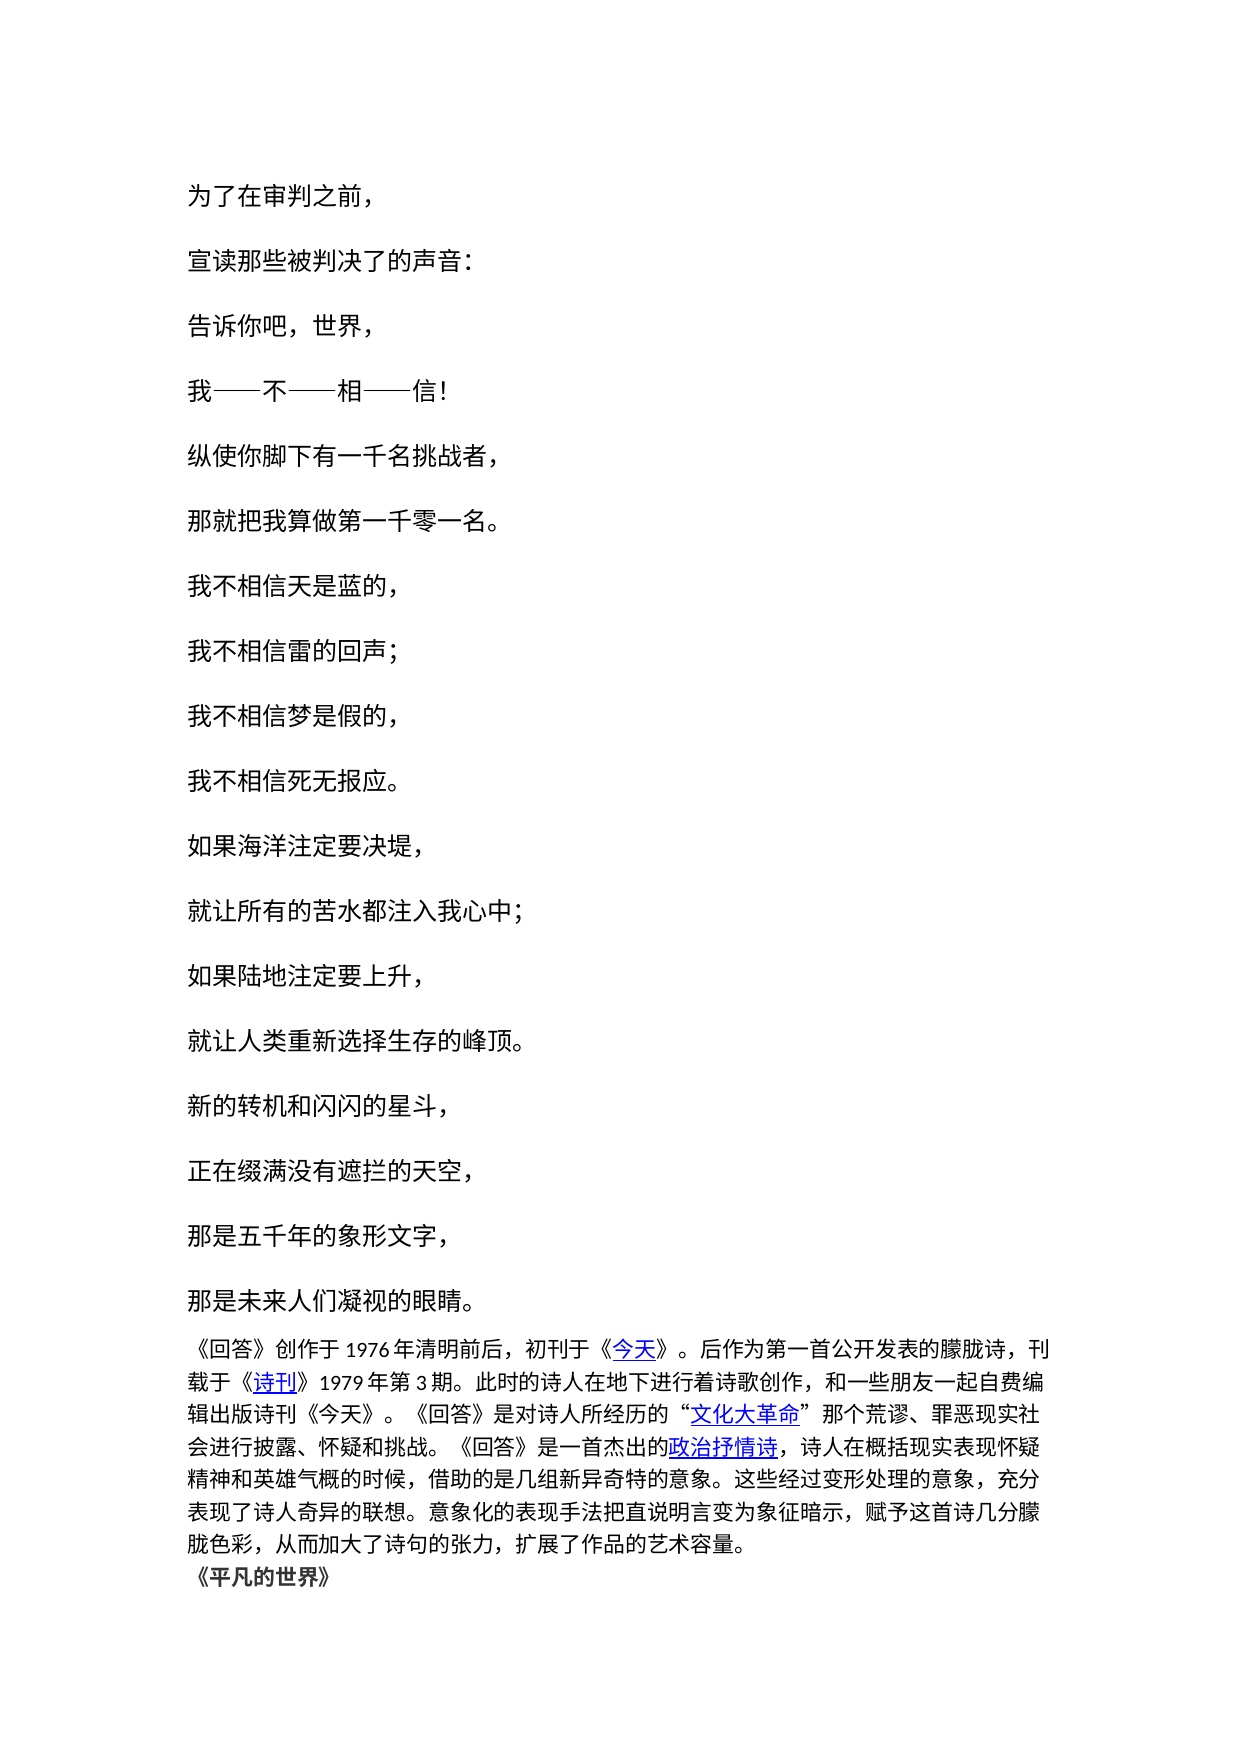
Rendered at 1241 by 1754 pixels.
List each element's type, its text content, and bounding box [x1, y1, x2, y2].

text 那是五千年的象形文字， [187, 1202, 1053, 1267]
text 告诉你吧，世界， [187, 292, 1053, 357]
text 就让所有的苦水都注入我心中； [187, 877, 1053, 942]
text 那就把我算做第一千零一名。 [187, 487, 1053, 552]
text 如果陆地注定要上升， [187, 942, 1053, 1007]
text 《回答》创作于1976年清明前后，初刊于《今天》。后作为第一首公开发表的朦胧诗，刊载于《诗刊》1979年第3期。此时的诗人在地下进行着诗歌创作，和一些朋友一起自费编辑出版诗刊《今天》。《回答》是对诗人所经历的“文化大革命”那个荒谬、罪恶现实社会进行披露、怀疑和挑战。《回答》是一首杰出的政治抒情诗，诗人在概括现实表现怀疑精神和英雄气概的时候，借助的是几组新异奇特的意象。这些经过变形处理的意象，充分表现了诗人奇异的联想。意象化的表现手法把直说明言变为象征暗示，赋予这首诗几分朦胧色彩，从而加大了诗句的张力，扩展了作品的艺术容量。 [187, 1332, 1053, 1559]
text 为了在审判之前， [187, 162, 1053, 227]
text 我不相信梦是假的， [187, 682, 1053, 747]
text 《平凡的世界》 [187, 1559, 1053, 1592]
text 纵使你脚下有一千名挑战者， [187, 422, 1053, 487]
text 如果海洋注定要决堤， [187, 812, 1053, 877]
text 宣读那些被判决了的声音： [187, 227, 1053, 292]
text 我——不——相——信！ [187, 357, 1053, 422]
text 正在缀满没有遮拦的天空， [187, 1137, 1053, 1202]
text 我不相信雷的回声； [187, 617, 1053, 682]
text 我不相信天是蓝的， [187, 552, 1053, 617]
text 就让人类重新选择生存的峰顶。 [187, 1007, 1053, 1072]
text 新的转机和闪闪的星斗， [187, 1072, 1053, 1137]
text 那是未来人们凝视的眼睛。 [187, 1267, 1053, 1332]
text 我不相信死无报应。 [187, 747, 1053, 812]
